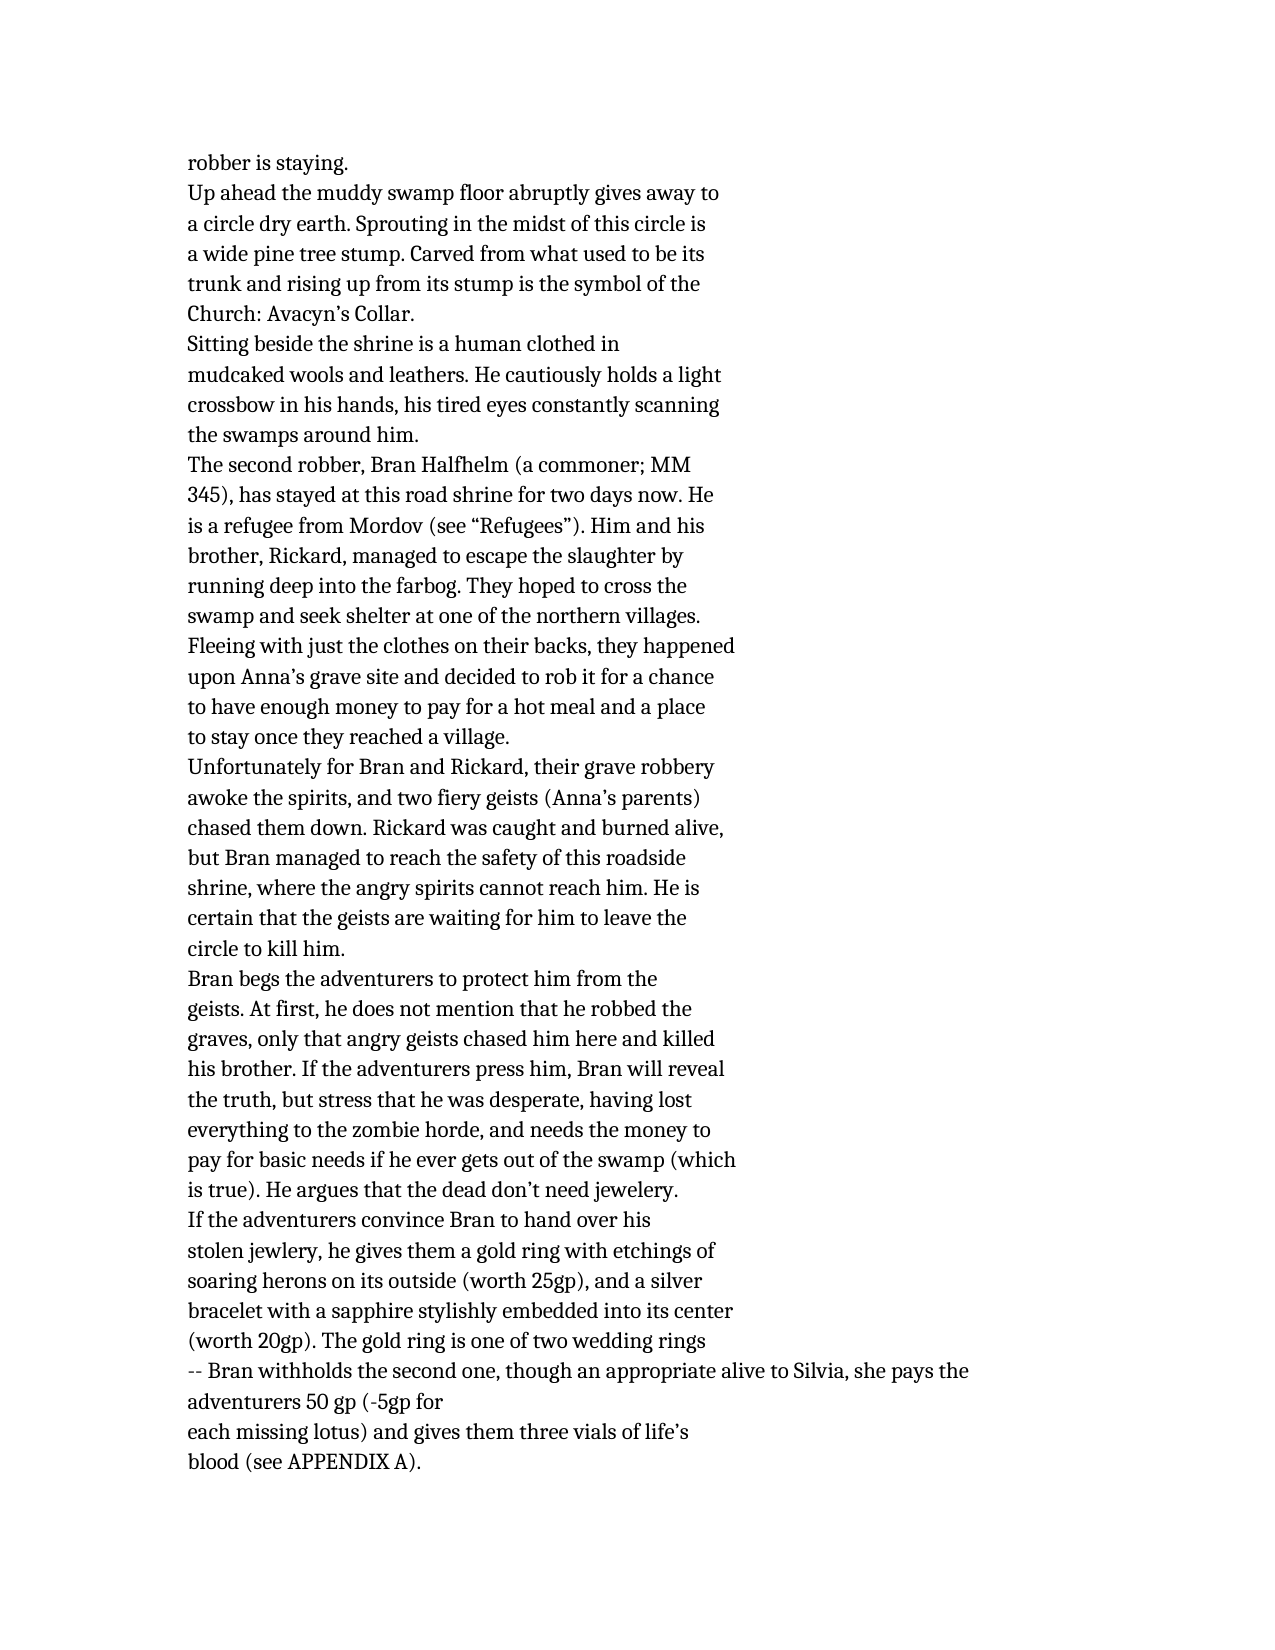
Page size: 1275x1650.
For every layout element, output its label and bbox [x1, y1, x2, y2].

text [187, 150, 1087, 1475]
